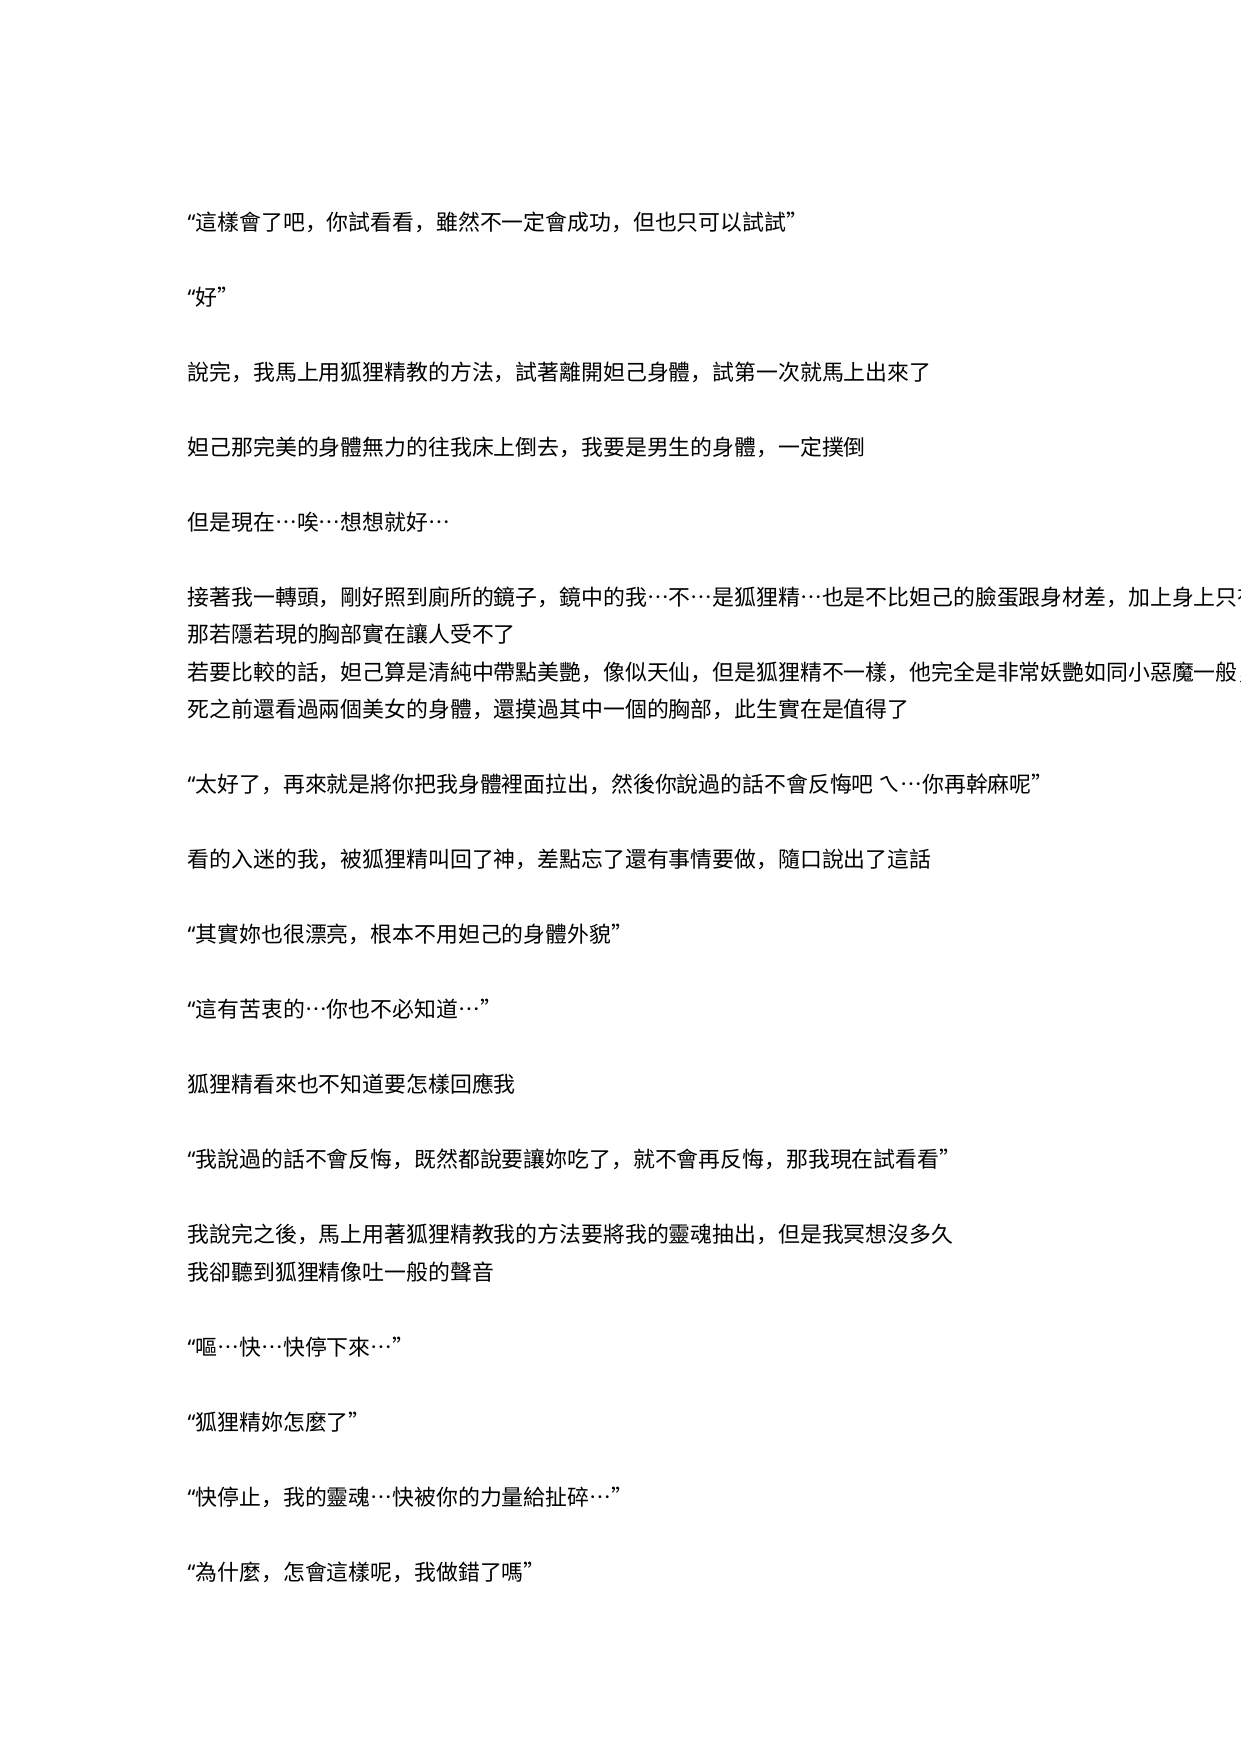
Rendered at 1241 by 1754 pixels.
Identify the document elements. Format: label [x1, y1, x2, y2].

table_header [188, 165, 1240, 1589]
